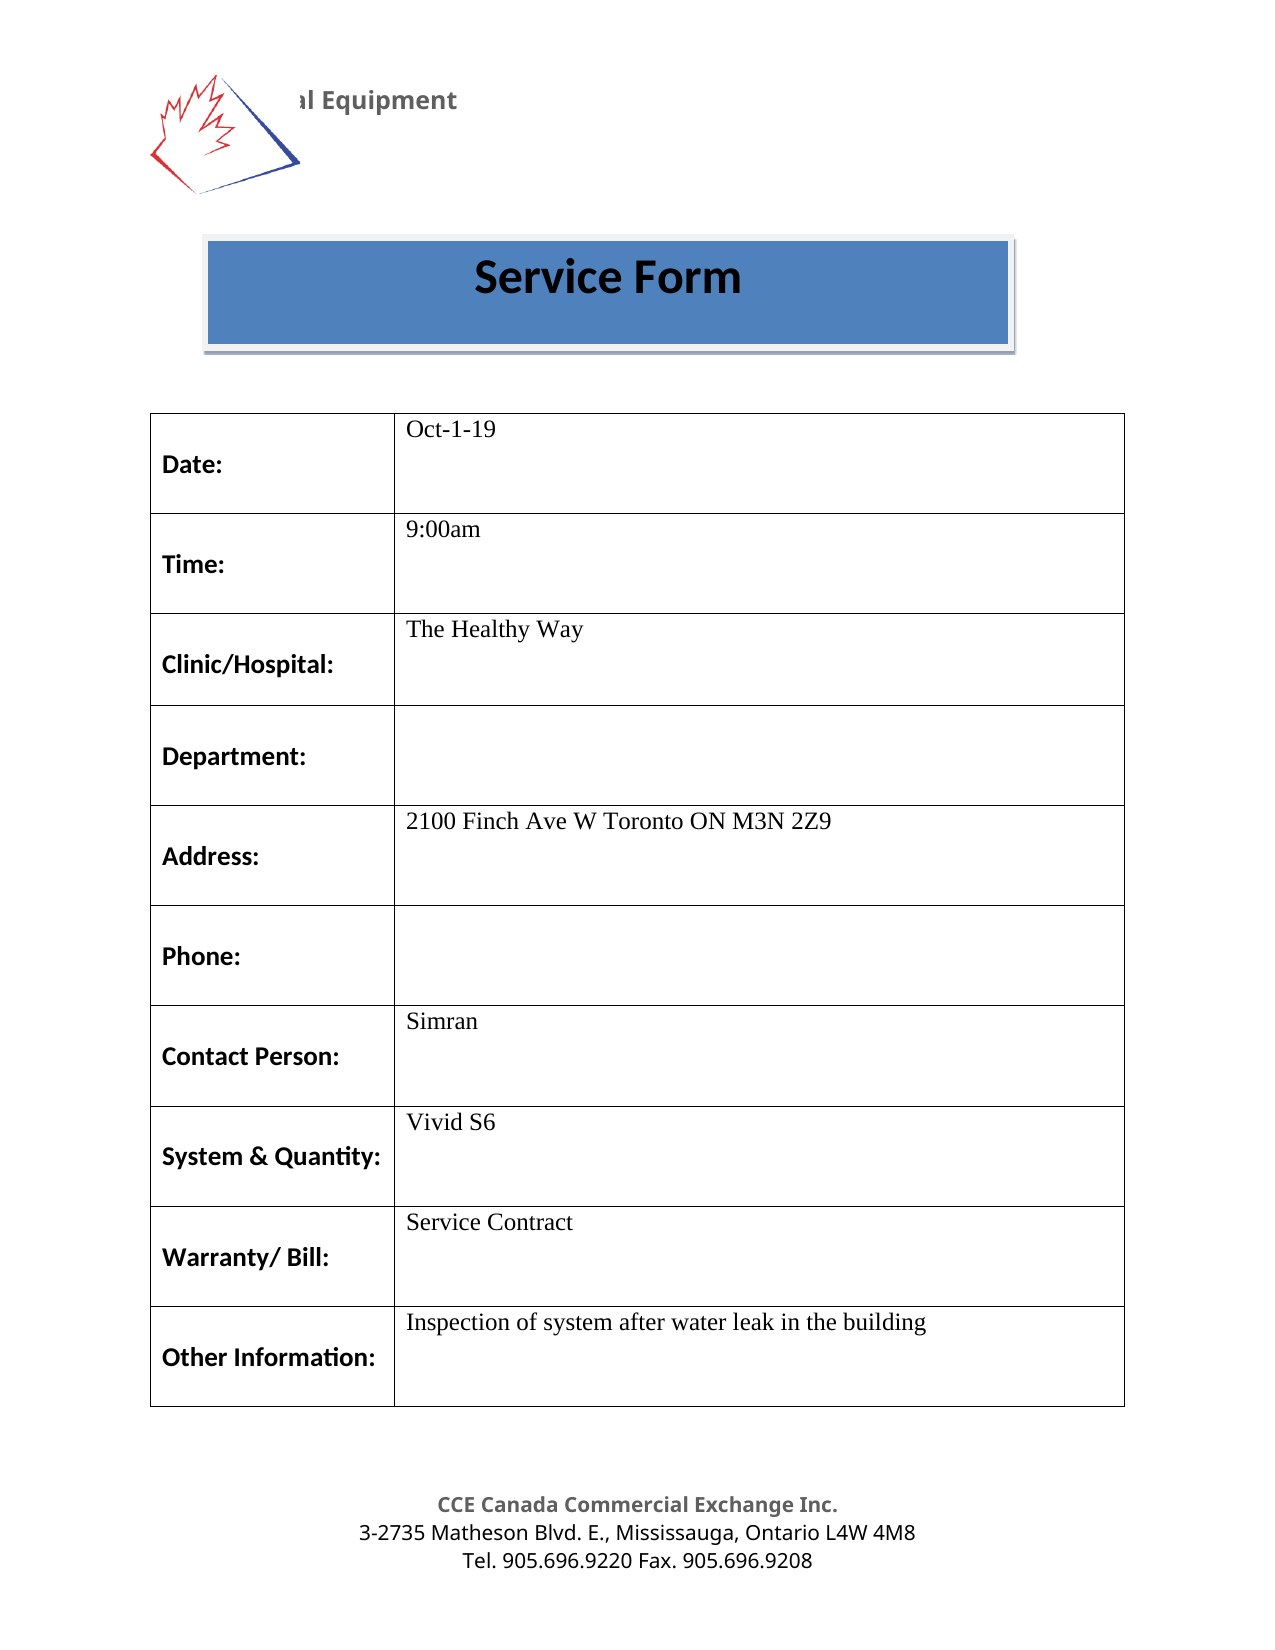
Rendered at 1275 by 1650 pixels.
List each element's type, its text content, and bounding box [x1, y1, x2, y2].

table_cell Phone: [151, 906, 394, 1005]
table_cell [395, 706, 1124, 805]
table_cell 2100 Finch Ave W Toronto ON M3N 2Z9 [395, 806, 1124, 905]
table_cell 9:00am [395, 514, 1124, 613]
table_cell Inspection of system after water leak in the building [395, 1307, 1124, 1406]
table_cell Clinic/Hospital: [151, 614, 394, 705]
table_header Oct-1-19 [395, 414, 1124, 513]
table_cell Service Contract [395, 1207, 1124, 1306]
table_cell Vivid S6 [395, 1107, 1124, 1206]
table_cell Other Information: [151, 1307, 394, 1406]
table_header Date: [151, 414, 394, 513]
table_cell Time: [151, 514, 394, 613]
table_cell Simran [395, 1006, 1124, 1106]
table_cell Address: [151, 806, 394, 905]
table_cell System & Quantity: [151, 1107, 394, 1206]
table_cell Contact Person: [151, 1006, 394, 1106]
table_cell The Healthy Way [395, 614, 1124, 705]
table_cell Warranty/ Bill: [151, 1207, 394, 1306]
table_cell Department: [151, 706, 394, 805]
picture [150, 75, 300, 195]
table_cell [395, 906, 1124, 1005]
